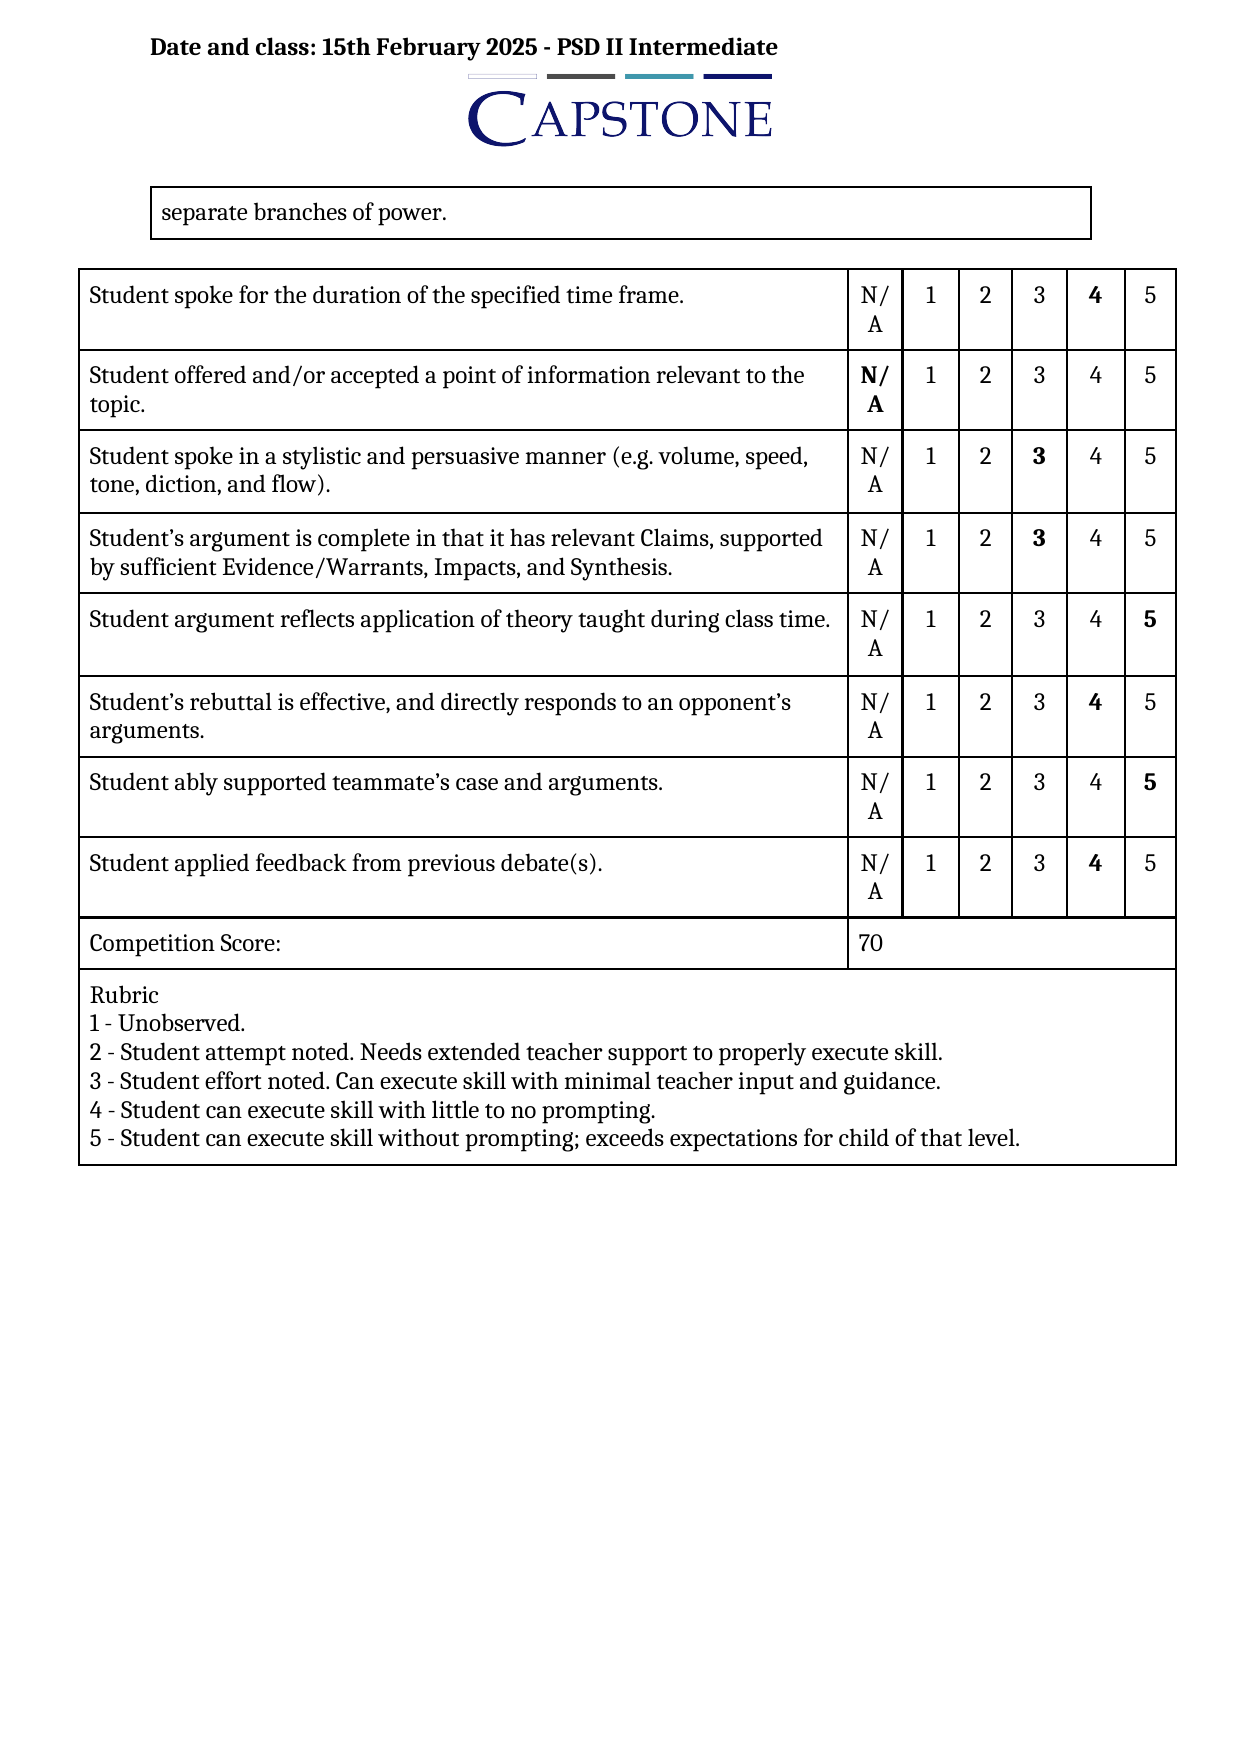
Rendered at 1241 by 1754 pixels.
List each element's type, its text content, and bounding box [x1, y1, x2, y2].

table_cell 5 [1126, 594, 1175, 675]
table_header 3 [1013, 270, 1066, 349]
table_cell N/A [849, 838, 901, 916]
table_cell 2 [960, 514, 1011, 592]
table_cell 3 [1013, 758, 1066, 836]
picture [460, 66, 781, 153]
table_cell N/A [849, 351, 901, 429]
table_cell 4 [1068, 838, 1124, 916]
table_header 2 [960, 270, 1011, 349]
table_cell Student spoke in a stylistic and persuasive manner (e.g. volume, speed, tone, diction, and flow). [80, 431, 847, 512]
table_cell 1 [904, 677, 958, 756]
table_cell N/A [849, 514, 901, 592]
table_cell 4 [1068, 594, 1124, 675]
table_cell 1 [904, 514, 958, 592]
table_cell N/A [849, 431, 901, 512]
table_cell 2 [960, 758, 1011, 836]
table_cell 4 [1068, 351, 1124, 429]
table_cell Student’s argument is complete in that it has relevant Claims, supported by sufficient Evidence/Warrants, Impacts, and Synthesis. [80, 514, 847, 592]
table_header 4 [1068, 270, 1124, 349]
table_header Motion: THBT that a centralised government is better compared to a government with separate branches of power. [152, 188, 1090, 237]
table_cell 2 [960, 677, 1011, 756]
table_cell Rubric 1 - Unobserved. 2 - Student attempt noted. Needs extended teacher support to properly execute skill. 3 - Student effort noted. Can execute skill with minimal teacher input and guidance. 4 - Student can execute skill with little to no prompting. 5 - Student can execute skill without prompting; exceeds expectations for child of that level. [80, 970, 1175, 1163]
table_cell Student argument reflects application of theory taught during class time. [80, 594, 847, 675]
table_cell 4 [1068, 514, 1124, 592]
table_cell 1 [904, 594, 958, 675]
table_cell 5 [1126, 514, 1175, 592]
table_cell 2 [960, 594, 1011, 675]
table_cell 3 [1013, 351, 1066, 429]
table_cell 4 [1068, 758, 1124, 836]
table_cell 1 [904, 431, 958, 512]
table_cell 3 [1013, 677, 1066, 756]
table_cell 2 [960, 838, 1011, 916]
table_cell N/A [849, 677, 901, 756]
table_cell 3 [1013, 838, 1066, 916]
table_cell 1 [904, 838, 958, 916]
table_cell 2 [960, 431, 1011, 512]
table_header 5 [1126, 270, 1175, 349]
table_cell 1 [904, 351, 958, 429]
table_cell 5 [1126, 838, 1175, 916]
table_cell 70 [849, 919, 1175, 968]
table_header Student spoke for the duration of the specified time frame. [80, 270, 847, 349]
table_cell 5 [1126, 758, 1175, 836]
table_cell N/A [849, 758, 901, 836]
table_cell 3 [1013, 431, 1066, 512]
table_cell 1 [904, 758, 958, 836]
table_cell 4 [1068, 677, 1124, 756]
table_cell Student’s rebuttal is effective, and directly responds to an opponent’s arguments. [80, 677, 847, 756]
table_cell Student applied feedback from previous debate(s). [80, 838, 847, 916]
table_header N/A [849, 270, 901, 349]
table_header 1 [904, 270, 958, 349]
table_cell Student offered and/or accepted a point of information relevant to the topic. [80, 351, 847, 429]
table_cell 3 [1013, 594, 1066, 675]
table_cell Competition Score: [80, 919, 847, 968]
table_cell N/A [849, 594, 901, 675]
table_cell Student ably supported teammate’s case and arguments. [80, 758, 847, 836]
table_cell 2 [960, 351, 1011, 429]
table_cell 4 [1068, 431, 1124, 512]
table_cell 5 [1126, 677, 1175, 756]
table_cell 5 [1126, 351, 1175, 429]
table_cell 3 [1013, 514, 1066, 592]
table_cell 5 [1126, 431, 1175, 512]
